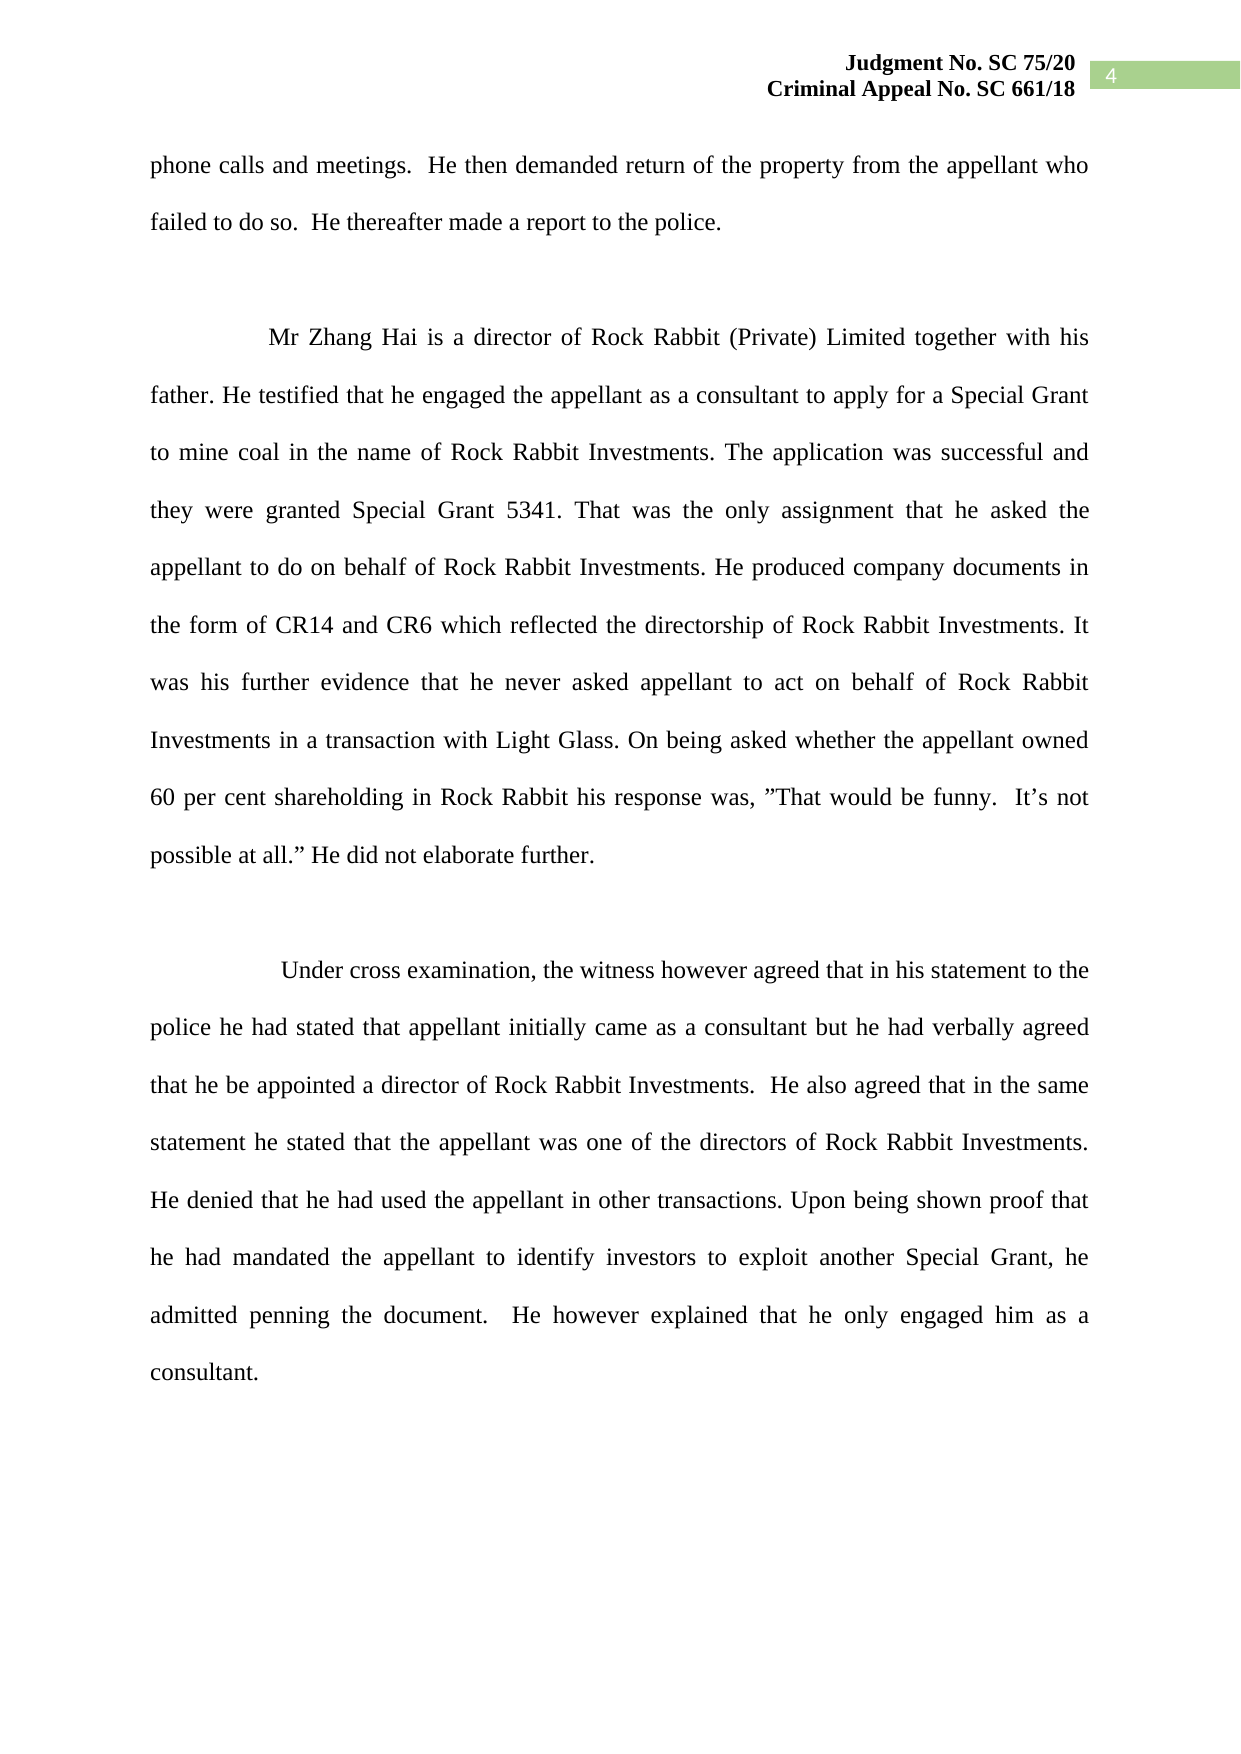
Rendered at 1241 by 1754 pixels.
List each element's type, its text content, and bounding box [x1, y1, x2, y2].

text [150, 150, 1090, 236]
text Under cross examination, the witness however agreed that in his statement to the police he had stated that appellant initially came as a consultant but he had verbally agreed that he be appointed a director of Rock Rabbit Investments. He also agreed that in the same statement he stated that the appellant was one of the directors of Rock Rabbit Investments. He denied that he had used the appellant in other transactions. Upon being shown proof that he had mandated the appellant to identify investors to exploit another Special Grant, he admitted penning the document. He however explained that he only engaged him as a consultant. [150, 955, 1090, 1386]
text Mr Zhang Hai is a director of Rock Rabbit (Private) Limited together with his father. He testified that he engaged the appellant as a consultant to apply for a Special Grant to mine coal in the name of Rock Rabbit Investments. The application was successful and they were granted Special Grant 5341. That was the only assignment that he asked the appellant to do on behalf of Rock Rabbit Investments. He produced company documents in the form of CR14 and CR6 which reflected the directorship of Rock Rabbit Investments. It was his further evidence that he never asked appellant to act on behalf of Rock Rabbit Investments in a transaction with Light Glass. On being asked whether the appellant owned 60 per cent shareholding in Rock Rabbit his response was, ”That would be funny. It’s not possible at all.” He did not elaborate further. [150, 322, 1090, 869]
